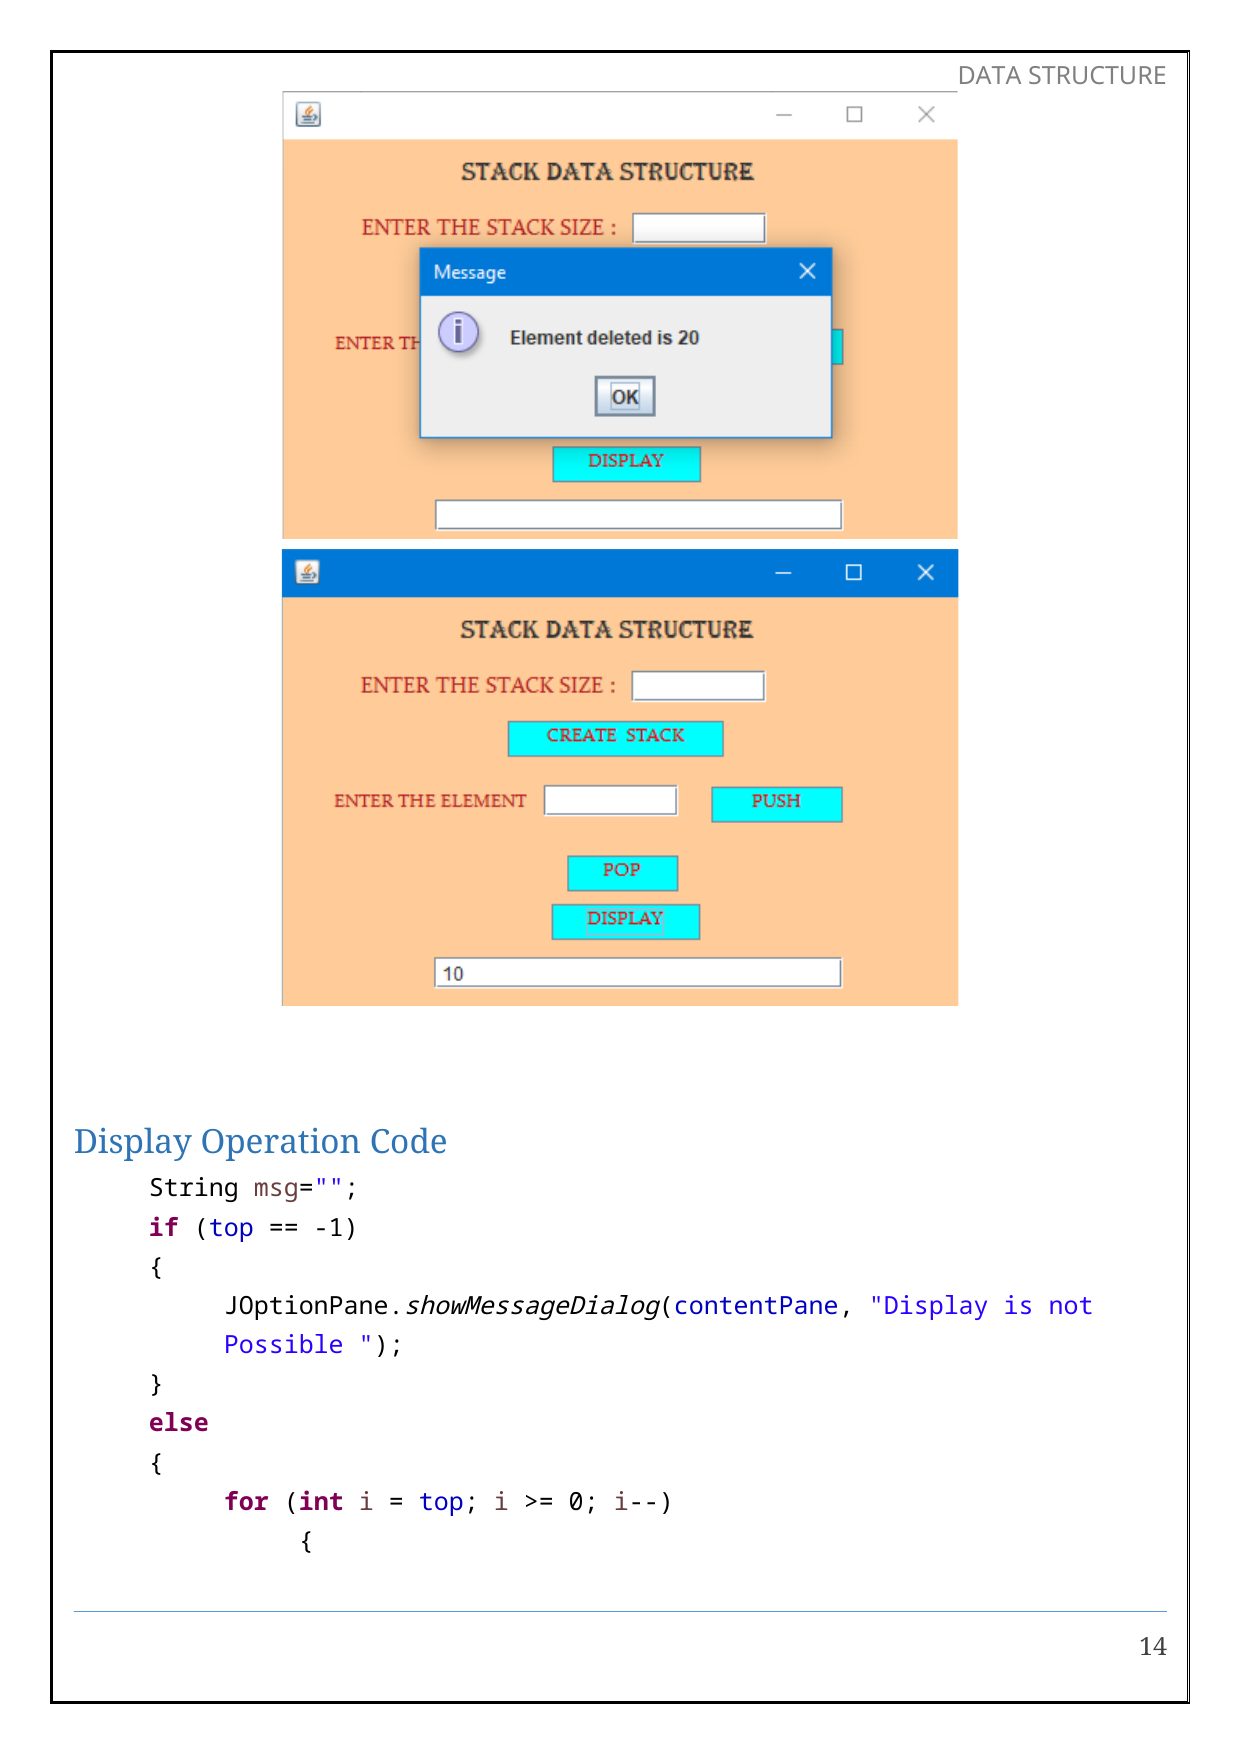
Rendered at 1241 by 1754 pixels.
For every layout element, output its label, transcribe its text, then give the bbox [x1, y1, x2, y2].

text } [73, 1366, 1167, 1400]
text { [73, 1248, 1167, 1282]
text else [73, 1405, 1167, 1439]
picture [282, 91, 958, 539]
text for (int i = top; i >= 0; i--) [73, 1483, 1167, 1517]
text if (top == -1) [73, 1209, 1167, 1243]
subtitle Display Operation Code [73, 1118, 1167, 1163]
text JOptionPane.showMessageDialog(contentPane, "Display is not Possible "); [223, 1287, 1167, 1361]
text { [73, 1522, 1167, 1557]
text String msg=""; [73, 1170, 1167, 1204]
text { [73, 1444, 1167, 1478]
picture [281, 549, 959, 1006]
